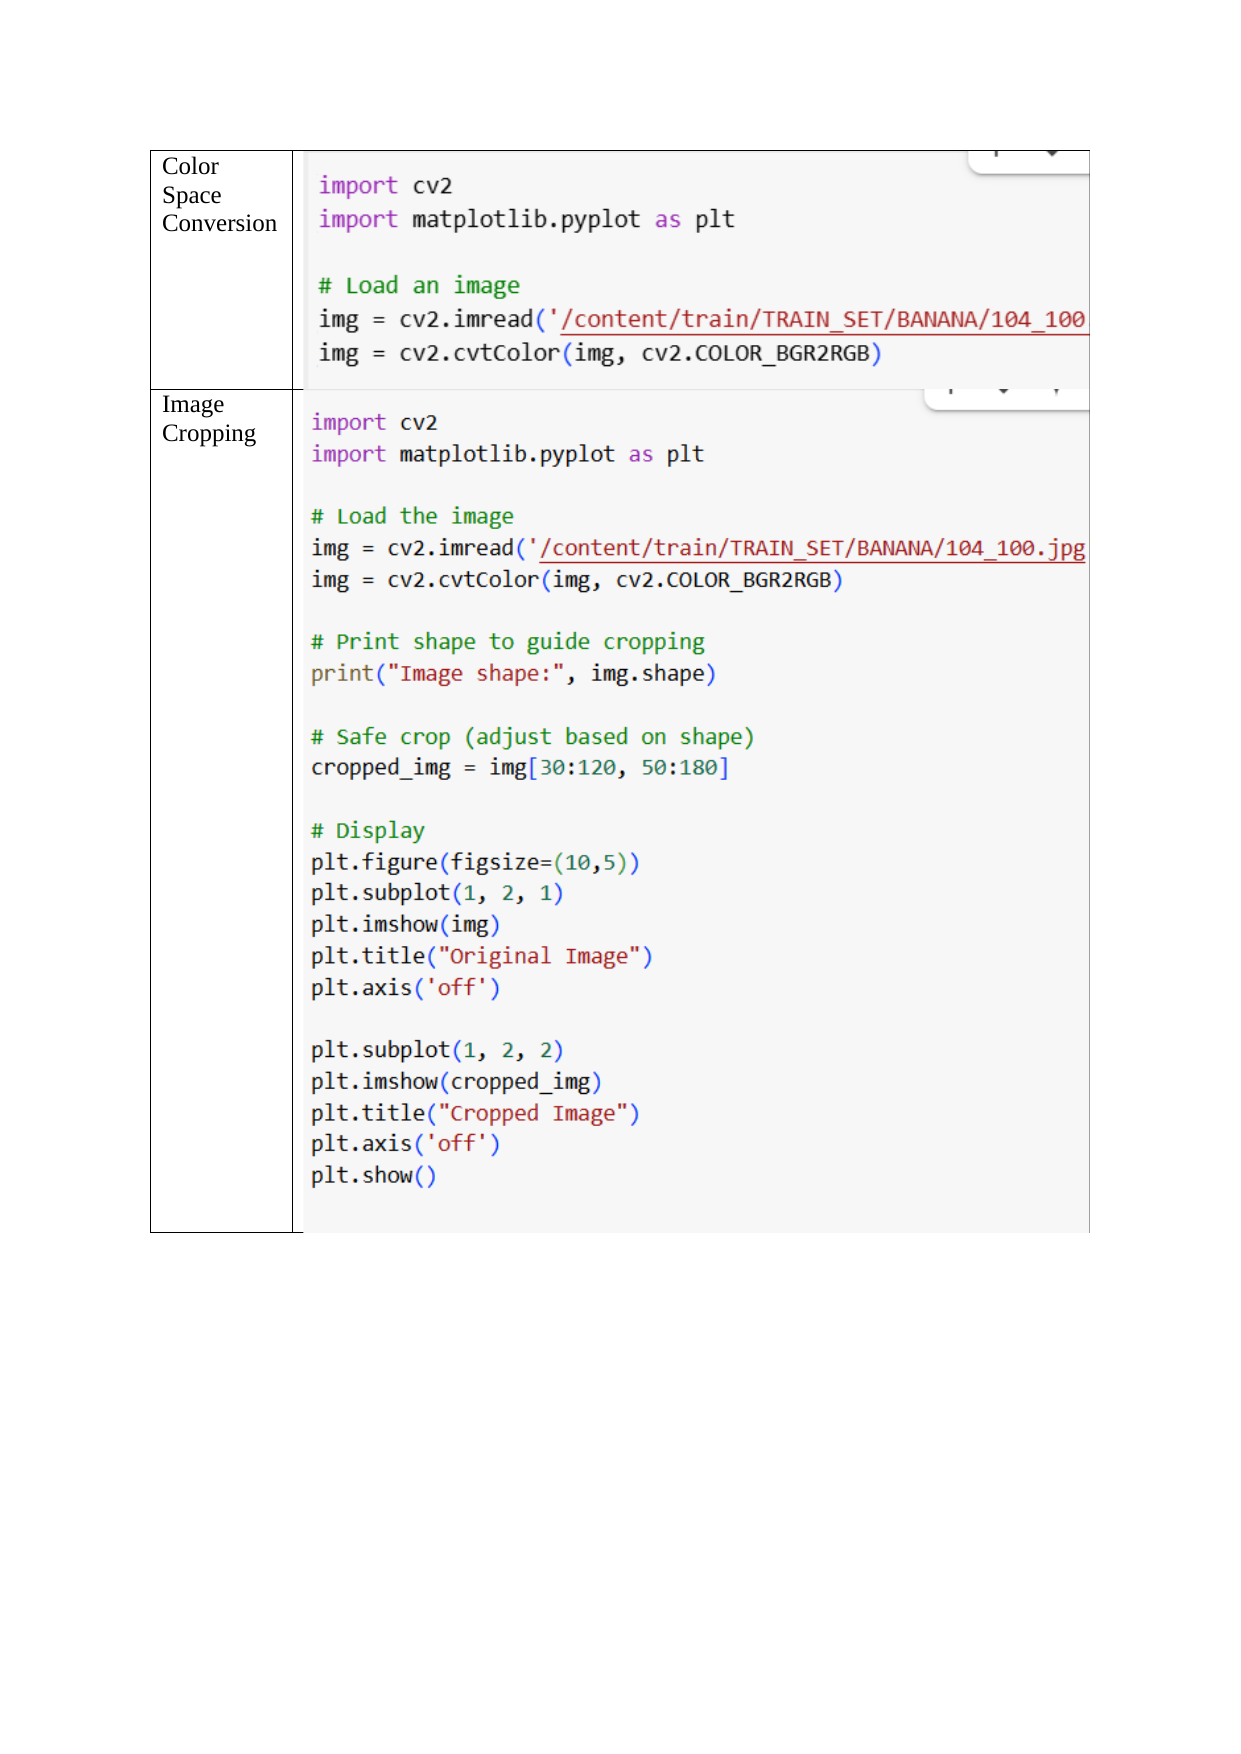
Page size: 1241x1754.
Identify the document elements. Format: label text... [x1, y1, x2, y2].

table_cell [293, 151, 303, 388]
table_cell [293, 390, 303, 1232]
table_cell Image Cropping [151, 390, 292, 1232]
table_cell Color Space Conversion [151, 151, 292, 388]
picture [303, 151, 1090, 1233]
